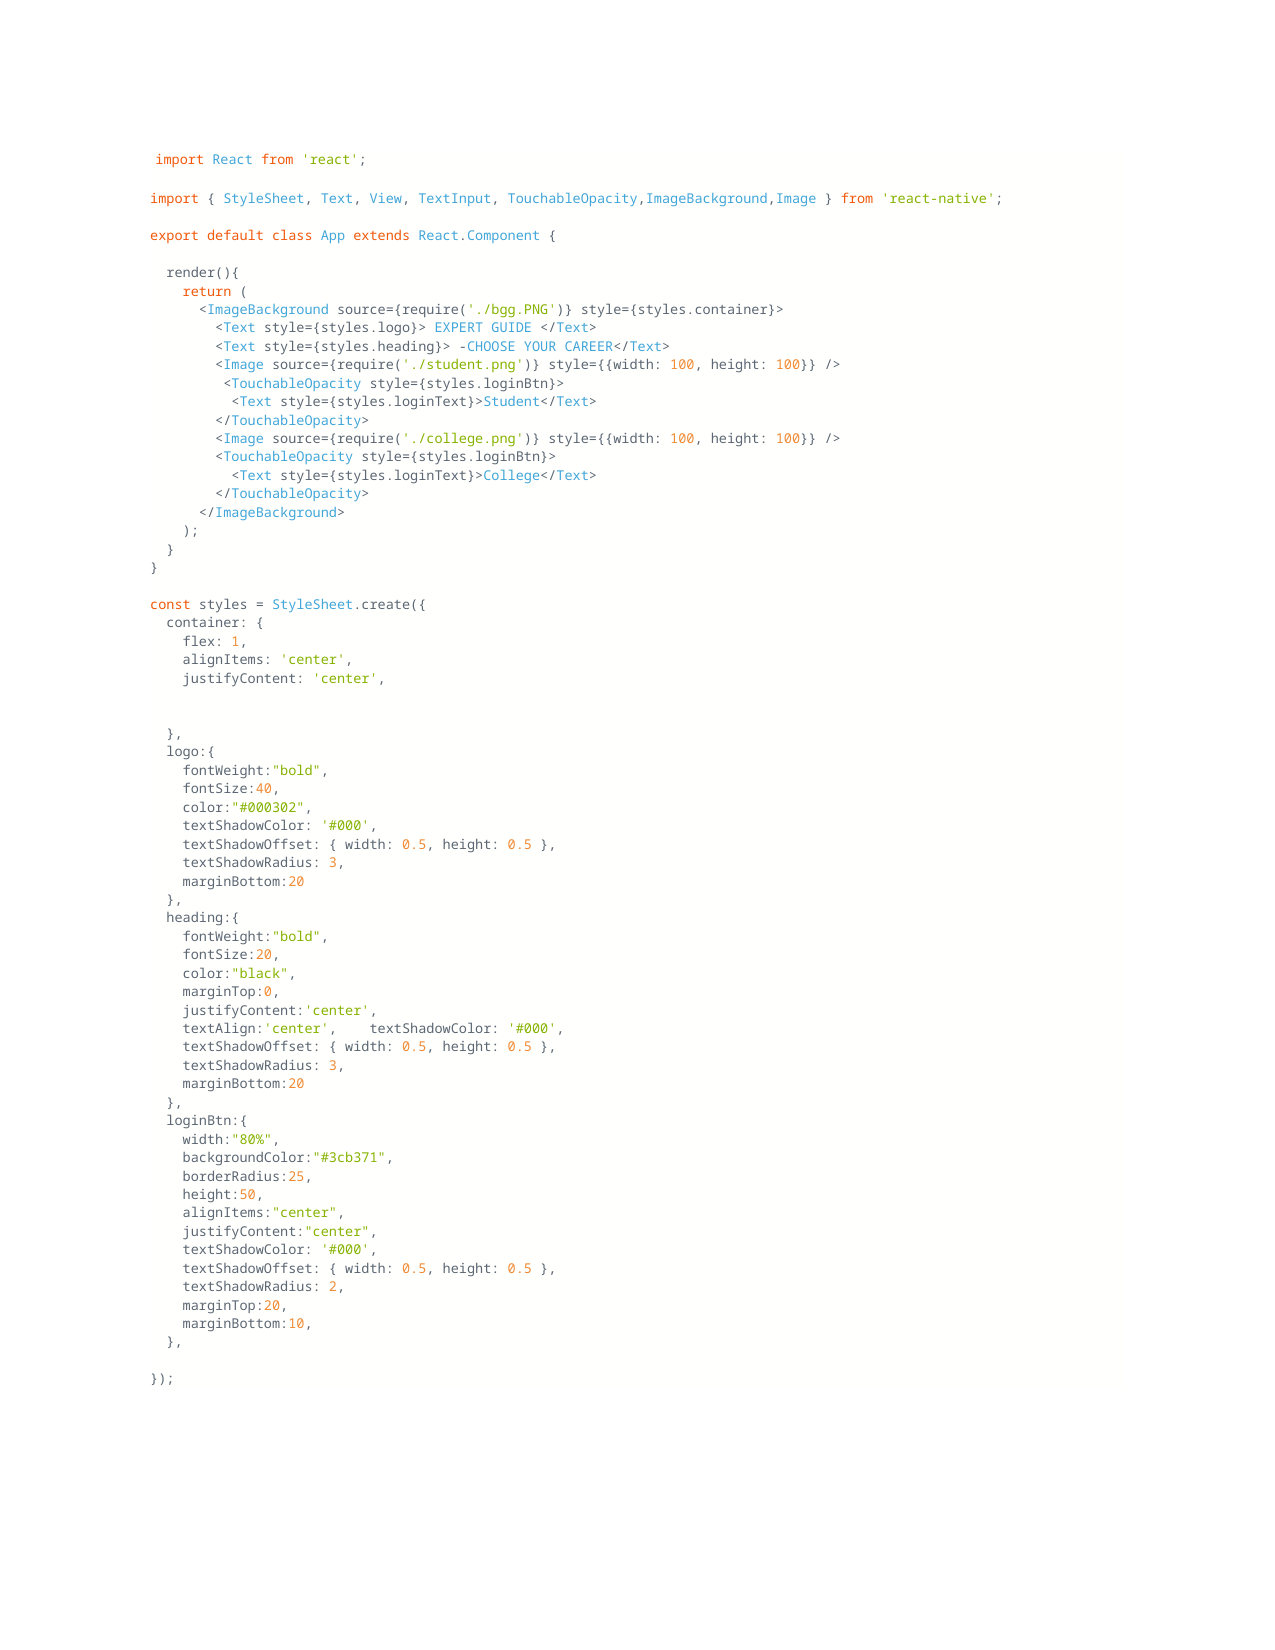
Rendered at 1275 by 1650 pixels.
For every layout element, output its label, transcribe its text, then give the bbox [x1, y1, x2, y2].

text <Text style={styles.logo}> EXPERT GUIDE </Text> [150, 318, 1125, 337]
text container: { [150, 613, 1125, 632]
text <Text style={styles.heading}> -CHOOSE YOUR CAREER</Text> [150, 337, 1125, 355]
text textShadowRadius: 3, [150, 853, 1125, 871]
text <TouchableOpacity style={styles.loginBtn}> [150, 447, 1125, 466]
text }, [150, 724, 1125, 742]
text alignItems:"center", [150, 1203, 1125, 1222]
text marginBottom:20 [150, 1074, 1125, 1093]
text </ImageBackground> [150, 503, 1125, 521]
text marginTop:0, [150, 982, 1125, 1001]
text color:"#000302", [150, 798, 1125, 816]
text <Image source={require('./student.png')} style={{width: 100, height: 100}} /> [150, 355, 1125, 374]
text fontWeight:"bold", [150, 761, 1125, 779]
text return ( [150, 281, 1125, 300]
text <ImageBackground source={require('./bgg.PNG')} style={styles.container}> [150, 300, 1125, 318]
text const styles = StyleSheet.create({ [150, 595, 1125, 613]
text textShadowColor: '#000', [150, 1240, 1125, 1259]
text ); [150, 521, 1125, 539]
text marginTop:20, [150, 1296, 1125, 1314]
text fontSize:40, [150, 779, 1125, 798]
text <Text style={styles.loginText}>Student</Text> [150, 392, 1125, 411]
text justifyContent:'center', [150, 1001, 1125, 1019]
text marginBottom:10, [150, 1314, 1125, 1332]
text textShadowOffset: { width: 0.5, height: 0.5 }, [150, 1259, 1125, 1277]
text }, [150, 1093, 1125, 1111]
text color:"black", [150, 964, 1125, 982]
text height:50, [150, 1185, 1125, 1203]
text import React from 'react'; [150, 150, 1125, 168]
text } [150, 558, 1125, 576]
text } [150, 539, 1125, 558]
text <Image source={require('./college.png')} style={{width: 100, height: 100}} /> [150, 429, 1125, 447]
text </TouchableOpacity> [150, 484, 1125, 503]
text justifyContent: 'center', [150, 669, 1125, 687]
text alignItems: 'center', [150, 650, 1125, 669]
text }, [150, 1332, 1125, 1351]
text marginBottom:20 [150, 871, 1125, 890]
text import { StyleSheet, Text, View, TextInput, TouchableOpacity,ImageBackground,Image } from 'react-native'; [150, 189, 1125, 208]
text textShadowRadius: 3, [150, 1056, 1125, 1074]
text </TouchableOpacity> [150, 411, 1125, 429]
text textShadowOffset: { width: 0.5, height: 0.5 }, [150, 1037, 1125, 1056]
text width:"80%", [150, 1129, 1125, 1148]
text heading:{ [150, 908, 1125, 927]
text render(){ [150, 263, 1125, 281]
text textShadowColor: '#000', [150, 816, 1125, 834]
text export default class App extends React.Component { [150, 226, 1125, 244]
text textShadowOffset: { width: 0.5, height: 0.5 }, [150, 834, 1125, 853]
text fontWeight:"bold", [150, 927, 1125, 945]
text loginBtn:{ [150, 1111, 1125, 1129]
text textShadowRadius: 2, [150, 1277, 1125, 1296]
text }); [150, 1369, 1125, 1388]
text borderRadius:25, [150, 1166, 1125, 1185]
text fontSize:20, [150, 945, 1125, 964]
text <TouchableOpacity style={styles.loginBtn}> [150, 374, 1125, 392]
text logo:{ [150, 742, 1125, 761]
text justifyContent:"center", [150, 1222, 1125, 1240]
text }, [150, 890, 1125, 908]
text textAlign:'center', textShadowColor: '#000', [150, 1019, 1125, 1037]
text backgroundColor:"#3cb371", [150, 1148, 1125, 1166]
text flex: 1, [150, 632, 1125, 650]
text <Text style={styles.loginText}>College</Text> [150, 466, 1125, 484]
